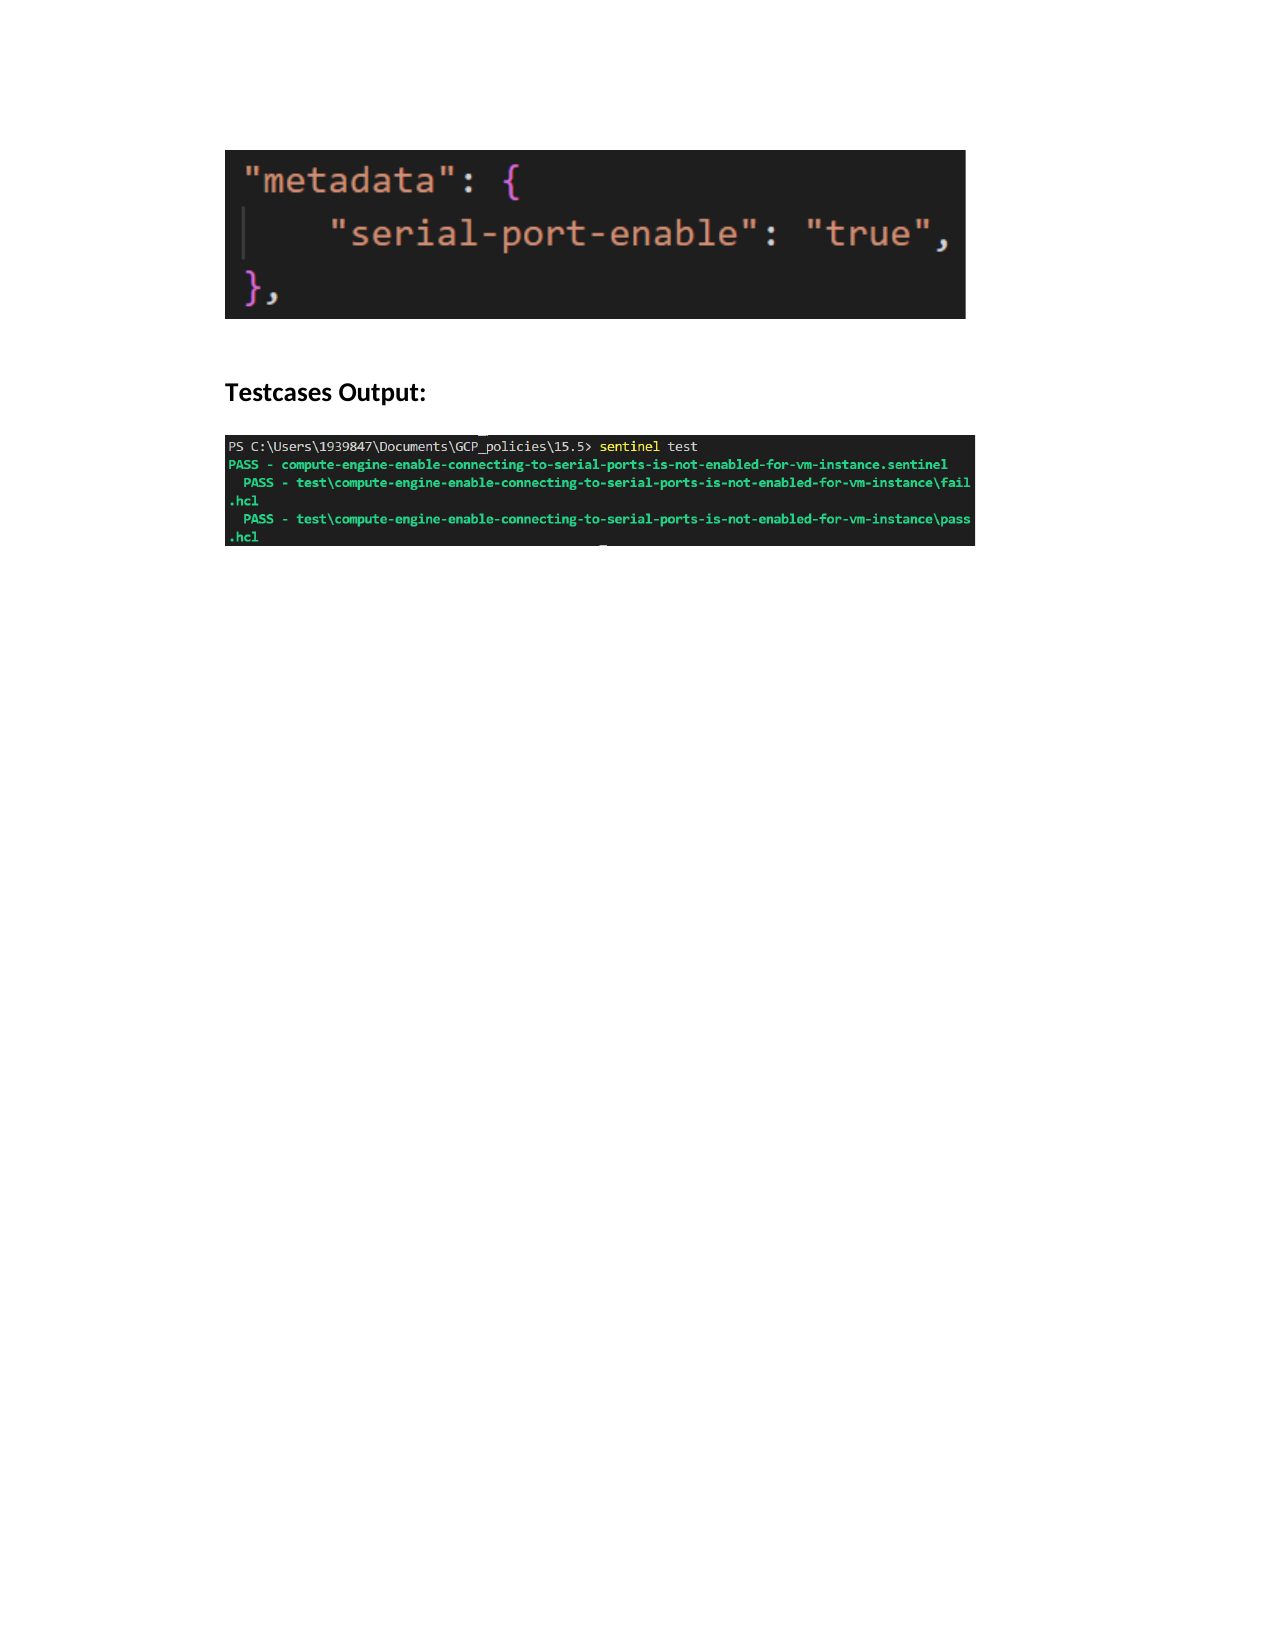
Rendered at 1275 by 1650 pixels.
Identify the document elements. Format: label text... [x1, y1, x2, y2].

picture [225, 435, 976, 546]
picture [225, 150, 966, 319]
text Testcases Output: [225, 375, 1125, 408]
